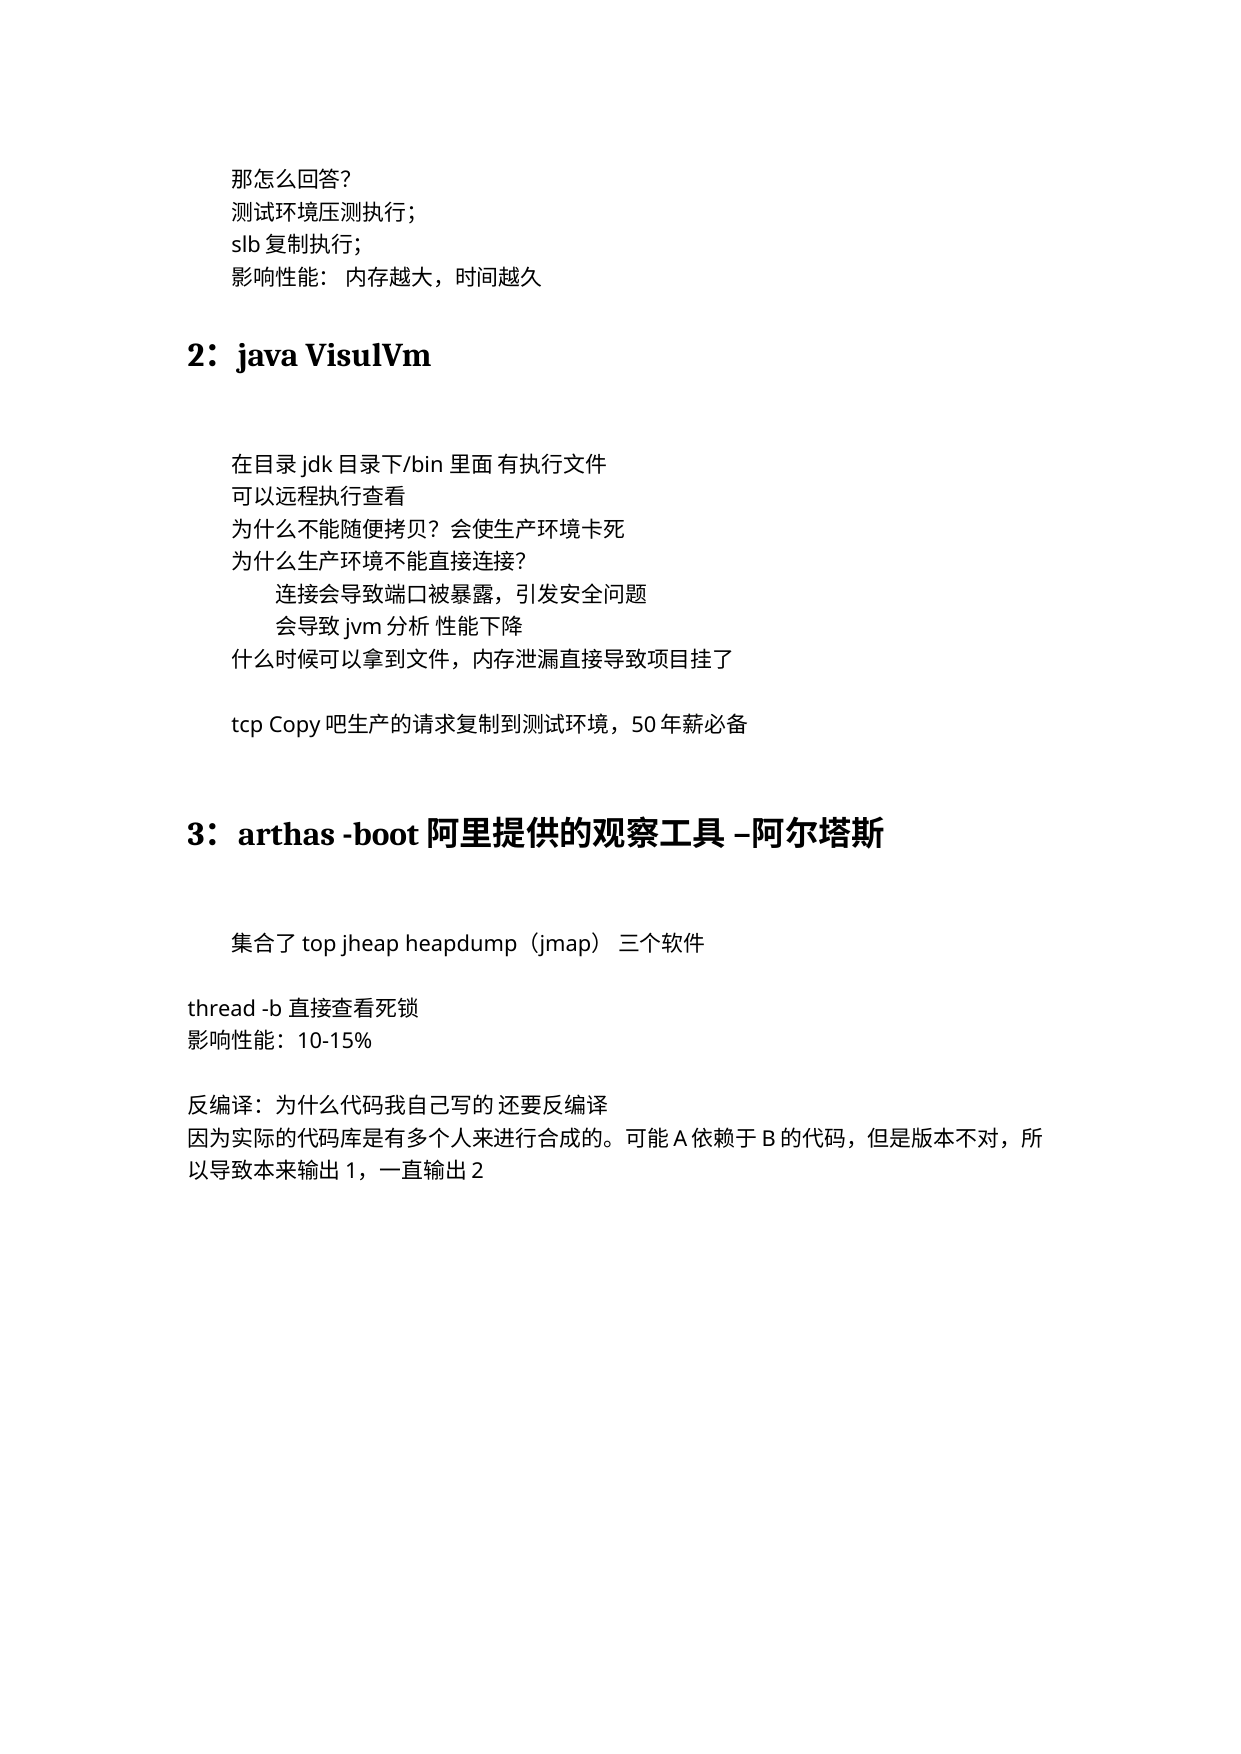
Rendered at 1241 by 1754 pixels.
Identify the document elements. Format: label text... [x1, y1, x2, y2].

subtitle 2：java VisulVm [187, 319, 1053, 384]
text slb复制执行； [187, 227, 1053, 259]
text 什么时候可以拿到文件，内存泄漏直接导致项目挂了 [187, 641, 1053, 674]
text 集合了 top jheap heapdump（jmap） 三个软件 [187, 926, 1053, 958]
subtitle 3：arthas -boot阿里提供的观察工具 –阿尔塔斯 [187, 798, 1053, 863]
text 影响性能：10-15% [187, 1023, 1053, 1056]
text 可以远程执行查看 [187, 479, 1053, 511]
text thread -b 直接查看死锁 [187, 991, 1053, 1023]
text tcp Copy吧生产的请求复制到测试环境，50年薪必备 [187, 706, 1053, 739]
text 在目录 jdk目录下/bin 里面 有执行文件 [187, 446, 1053, 479]
text 影响性能： 内存越大，时间越久 [187, 259, 1053, 292]
text 会导致jvm分析 性能下降 [187, 609, 1053, 641]
text 反编译：为什么代码我自己写的 还要反编译 [187, 1088, 1053, 1121]
text 为什么生产环境不能直接连接？ [187, 544, 1053, 576]
text 测试环境压测执行； [187, 194, 1053, 227]
text 连接会导致端口被暴露，引发安全问题 [187, 576, 1053, 609]
text 为什么不能随便拷贝？会使生产环境卡死 [187, 511, 1053, 544]
text 因为实际的代码库是有多个人来进行合成的。可能A依赖于B的代码，但是版本不对，所以导致本来输出1，一直输出2 [187, 1121, 1053, 1186]
text 那怎么回答？ [187, 162, 1053, 194]
